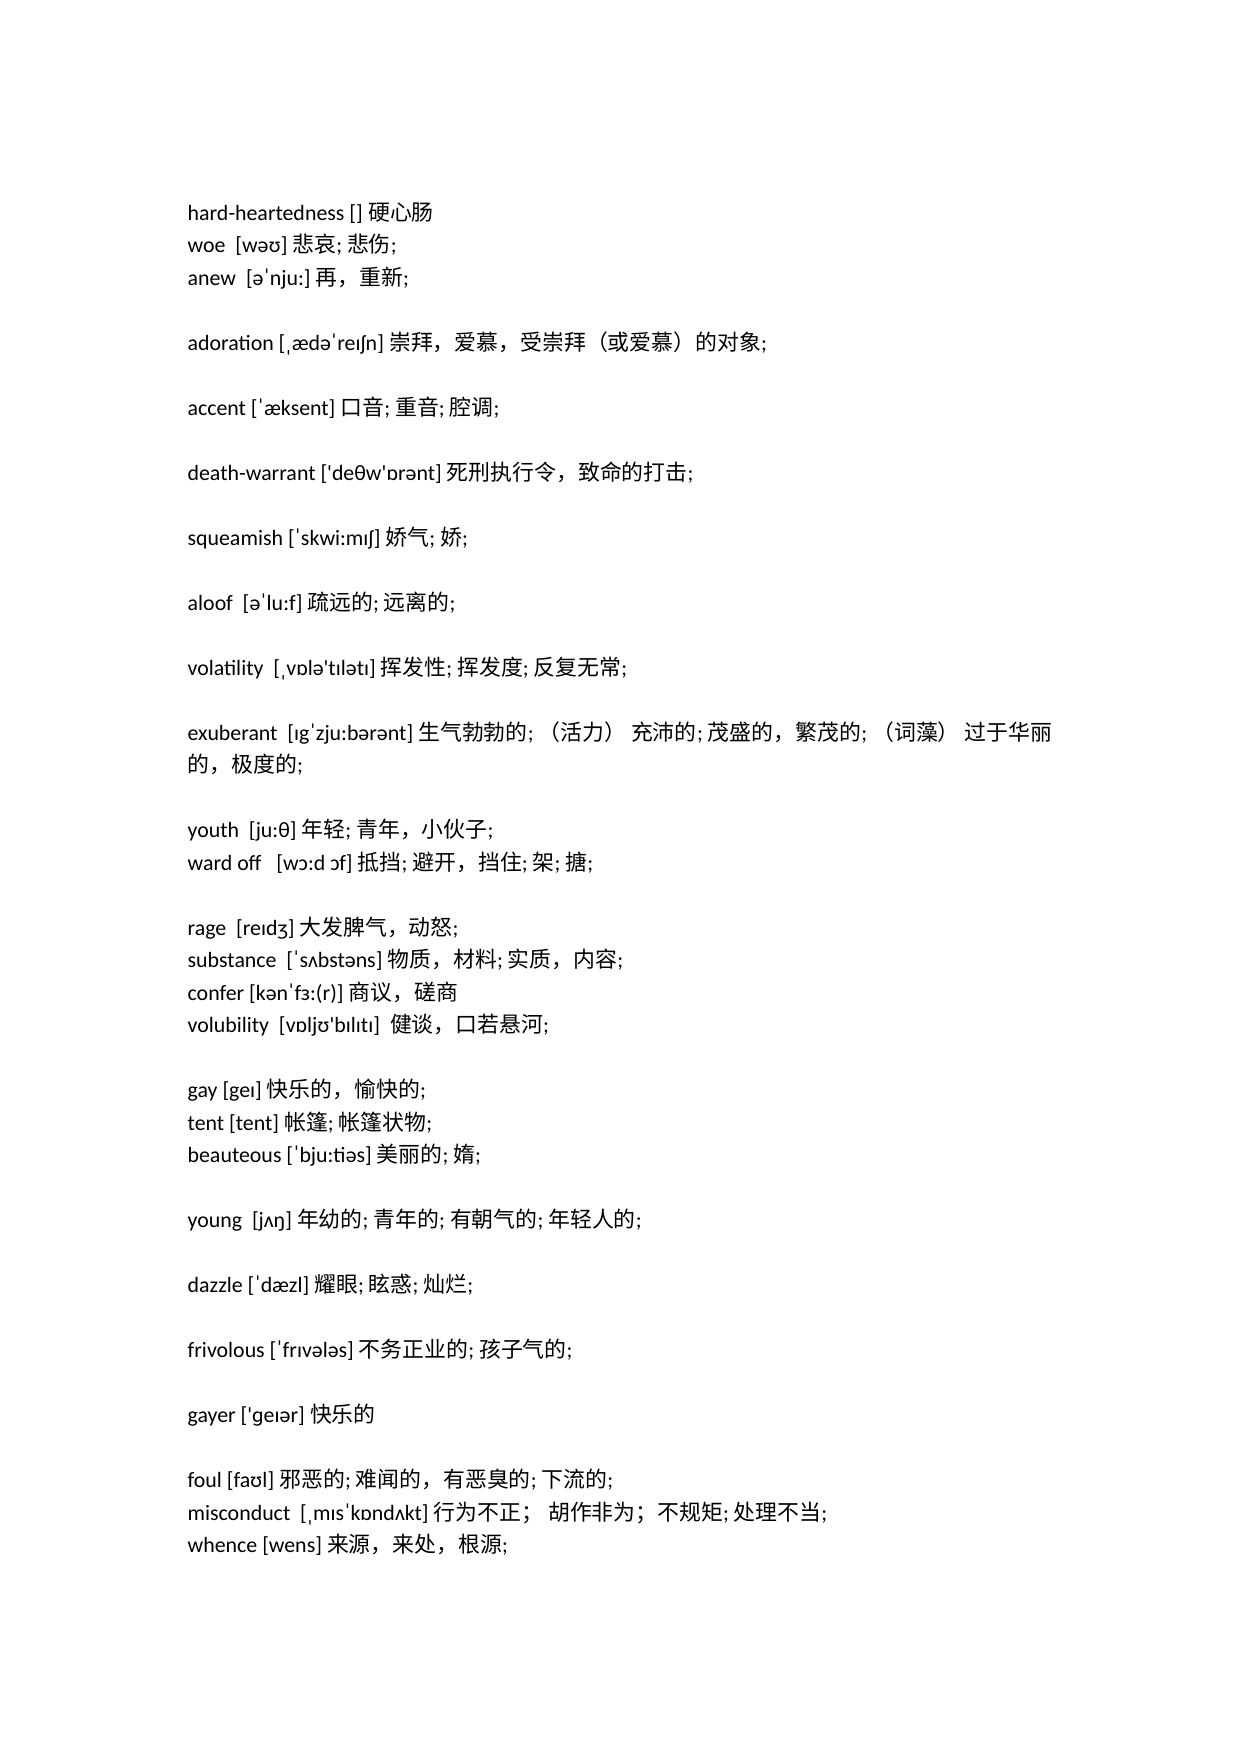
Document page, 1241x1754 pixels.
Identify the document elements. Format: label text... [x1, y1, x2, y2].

text volubility [vɒljʊ'bɪlɪtɪ] 健谈，口若悬河; [187, 1007, 1053, 1039]
text aloof [əˈlu:f] 疏远的; 远离的; [187, 584, 1053, 617]
text ward off [wɔ:d ɔf] 抵挡; 避开，挡住; 架; 搪; [187, 844, 1053, 877]
text woe [wəʊ] 悲哀; 悲伤; [187, 227, 1053, 259]
text adoration [ˌædəˈreɪʃn] 崇拜，爱慕，受崇拜（或爱慕）的对象; [187, 324, 1053, 357]
text frivolous [ˈfrɪvələs] 不务正业的; 孩子气的; [187, 1332, 1053, 1364]
text hard-heartedness [] 硬心肠 [187, 194, 1053, 227]
text exuberant [ɪgˈzju:bərənt] 生气勃勃的; （活力） 充沛的; 茂盛的，繁茂的; （词藻） 过于华丽的，极度的; [187, 714, 1053, 779]
text beauteous [ˈbju:tiəs] 美丽的; 媠; [187, 1137, 1053, 1169]
text squeamish [ˈskwi:mɪʃ] 娇气; 娇; [187, 519, 1053, 552]
text misconduct [ˌmɪsˈkɒndʌkt] 行为不正； 胡作非为；不规矩; 处理不当; [187, 1494, 1053, 1527]
text gay [geɪ] 快乐的，愉快的; [187, 1072, 1053, 1104]
text whence [wens] 来源，来处，根源; [187, 1527, 1053, 1559]
text tent [tent] 帐篷; 帐篷状物; [187, 1104, 1053, 1137]
text rage [reɪdʒ] 大发脾气，动怒; [187, 909, 1053, 942]
text gayer ['ɡeɪər] 快乐的 [187, 1397, 1053, 1429]
text dazzle [ˈdæzl] 耀眼; 眩惑; 灿烂; [187, 1267, 1053, 1299]
text youth [ju:θ] 年轻; 青年，小伙子; [187, 812, 1053, 844]
text foul [faʊl] 邪恶的; 难闻的，有恶臭的; 下流的; [187, 1462, 1053, 1494]
text young [jʌŋ] 年幼的; 青年的; 有朝气的; 年轻人的; [187, 1202, 1053, 1234]
text confer [kənˈfɜ:(r)] 商议，磋商 [187, 974, 1053, 1007]
text volatility [ˌvɒlə'tɪlətɪ] 挥发性; 挥发度; 反复无常; [187, 649, 1053, 682]
text accent [ˈæksent] 口音; 重音; 腔调; [187, 389, 1053, 422]
text substance [ˈsʌbstəns] 物质，材料; 实质，内容; [187, 942, 1053, 974]
text anew [əˈnju:] 再，重新; [187, 259, 1053, 292]
text death-warrant ['deθw'ɒrənt] 死刑执行令，致命的打击; [187, 454, 1053, 487]
